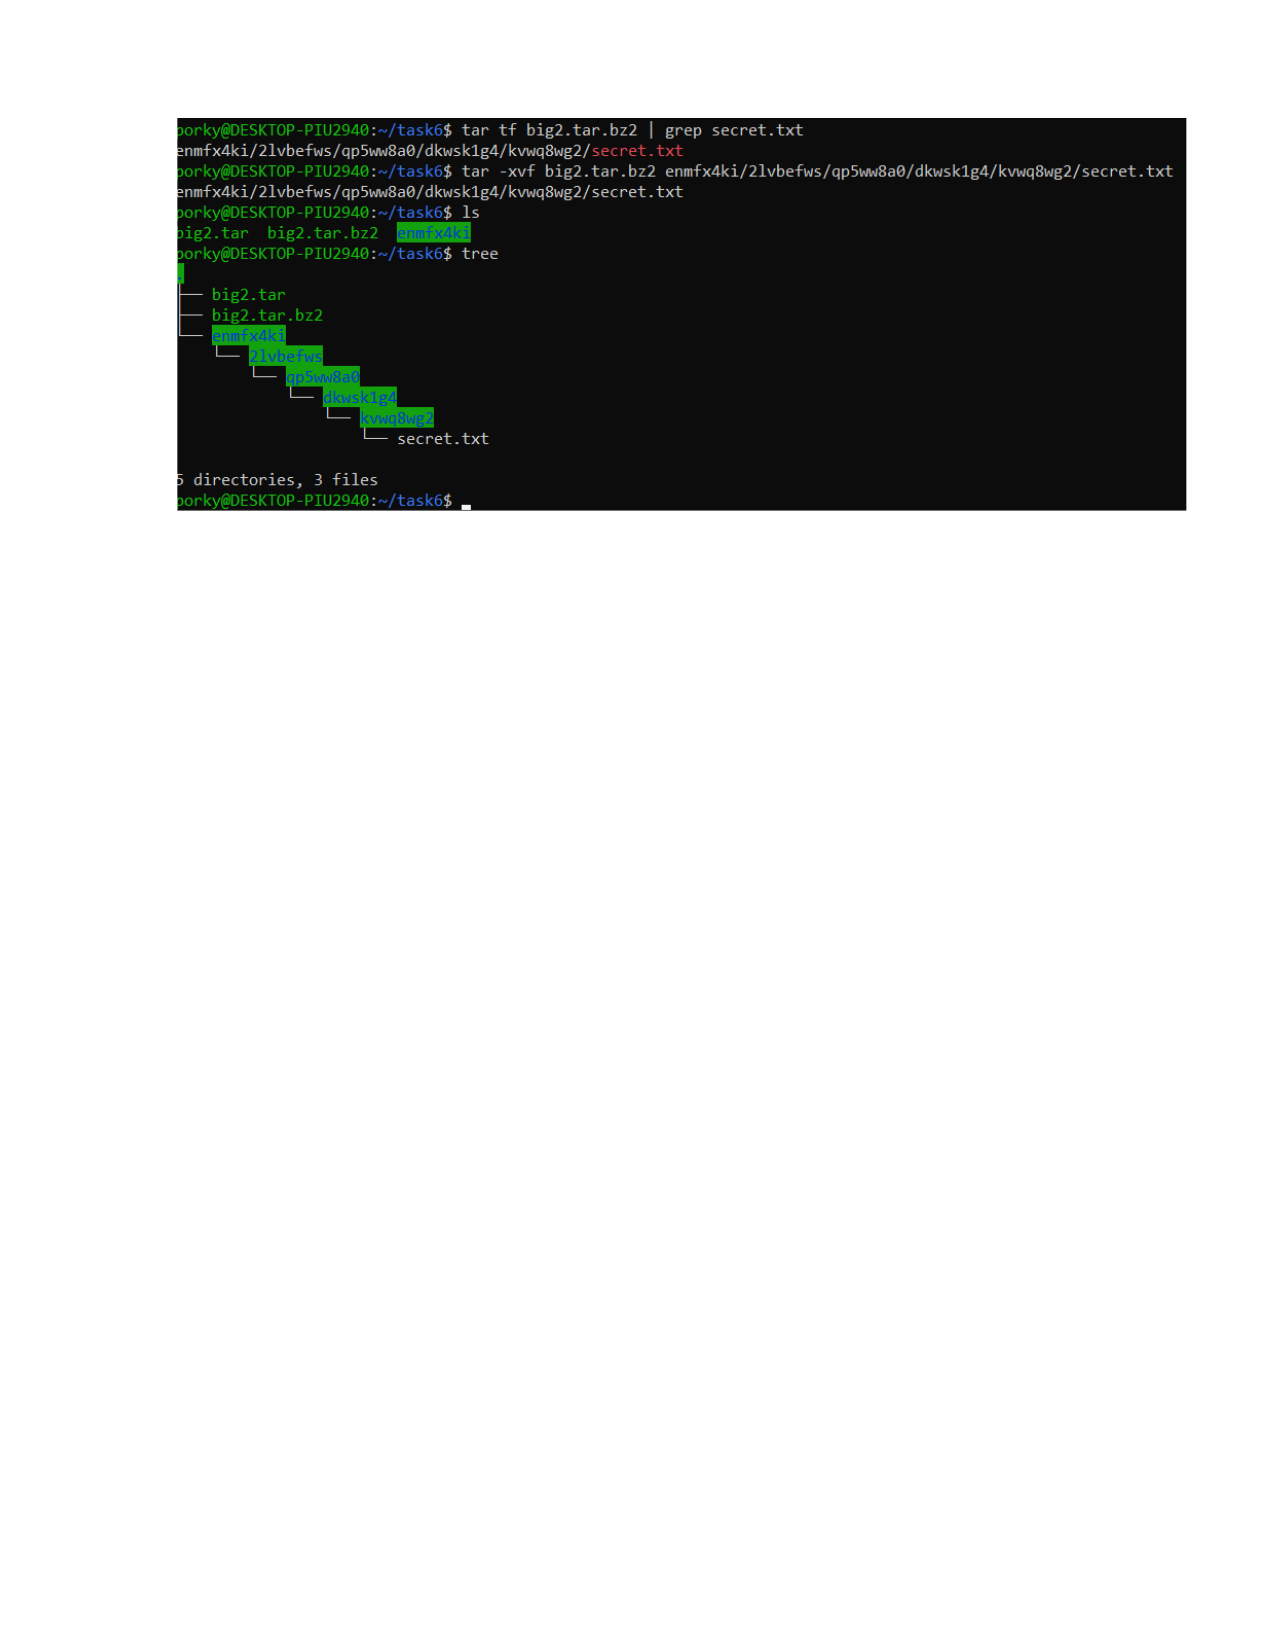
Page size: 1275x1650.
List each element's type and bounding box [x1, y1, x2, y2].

picture [177, 118, 1187, 511]
